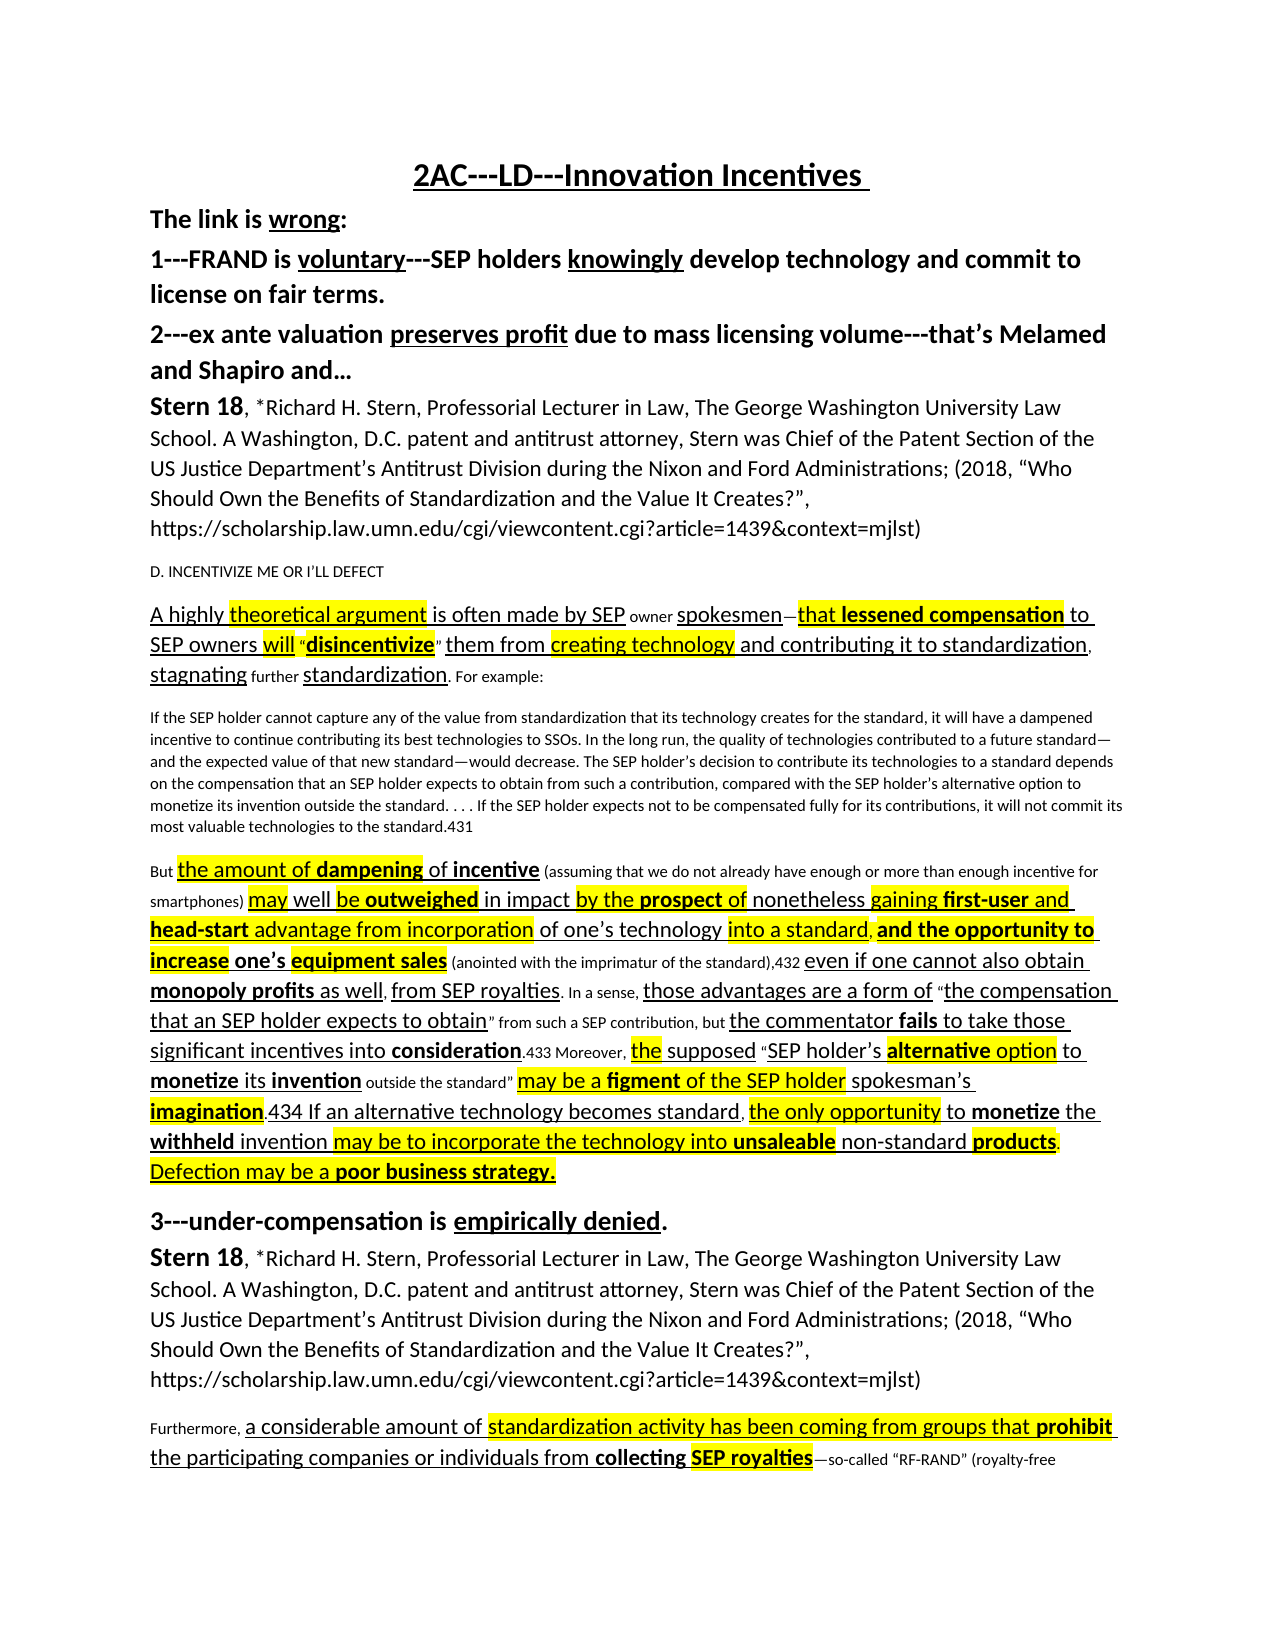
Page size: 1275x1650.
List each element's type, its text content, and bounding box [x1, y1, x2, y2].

subtitle 2AC---LD---Innovation Incentives [150, 154, 1125, 195]
subtitle 3---under-compensation is empirically denied. [150, 1204, 1125, 1237]
subtitle 2---ex ante valuation preserves profit due to mass licensing volume---that’s Melamed and Shapiro and… [150, 317, 1125, 386]
text D. INCENTIVIZE ME OR I’LL DEFECT [150, 561, 1125, 582]
text Stern 18, *Richard H. Stern, Professorial Lecturer in Law, The George Washington University Law School. A Washington, D.C. patent and antitrust attorney, Stern was Chief of the Patent Section of the US Justice Department’s Antitrust Division during the Nixon and Ford Administrations; (2018, “Who Should Own the Benefits of Standardization and the Value It Creates?”, https://scholarship.law.umn.edu/cgi/viewcontent.cgi?article=1439&context=mjlst) [150, 389, 1125, 543]
text If the SEP holder cannot capture any of the value from standardization that its technology creates for the standard, it will have a dampened incentive to continue contributing its best technologies to SSOs. In the long run, the quality of technologies contributed to a future standard—and the expected value of that new standard—would decrease. The SEP holder’s decision to contribute its technologies to a standard depends on the compensation that an SEP holder expects to obtain from such a contribution, compared with the SEP holder’s alternative option to monetize its invention outside the standard. . . . If the SEP holder expects not to be compensated fully for its contributions, it will not commit its most valuable technologies to the standard.431 [150, 707, 1125, 837]
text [150, 1412, 1125, 1471]
subtitle The link is wrong: [150, 202, 1125, 235]
subtitle 1---FRAND is voluntary---SEP holders knowingly develop technology and commit to license on fair terms. [150, 242, 1125, 311]
text But the amount of dampening of incentive (assuming that we do not already have enough or more than enough incentive for smartphones) may well be outweighed in impact by the prospect of nonetheless gaining first-user and head-start advantage from incorporation of one’s technology into a standard, and the opportunity to increase one’s equipment sales (anointed with the imprimatur of the standard),432 even if one cannot also obtain monopoly profits as well, from SEP royalties. In a sense, those advantages are a form of “the compensation that an SEP holder expects to obtain” from such a SEP contribution, but the commentator fails to take those significant incentives into consideration.433 Moreover, the supposed “SEP holder’s alternative option to monetize its invention outside the standard” may be a figment of the SEP holder spokesman’s imagination.434 If an alternative technology becomes standard, the only opportunity to monetize the withheld invention may be to incorporate the technology into unsaleable non-standard products. Defection may be a poor business strategy. [150, 855, 1125, 1185]
text A highly theoretical argument is often made by SEP owner spokesmen—that lessened compensation to SEP owners will “disincentivize” them from creating technology and contributing it to standardization, stagnating further standardization. For example: [150, 600, 1125, 688]
text Stern 18, *Richard H. Stern, Professorial Lecturer in Law, The George Washington University Law School. A Washington, D.C. patent and antitrust attorney, Stern was Chief of the Patent Section of the US Justice Department’s Antitrust Division during the Nixon and Ford Administrations; (2018, “Who Should Own the Benefits of Standardization and the Value It Creates?”, https://scholarship.law.umn.edu/cgi/viewcontent.cgi?article=1439&context=mjlst) [150, 1240, 1125, 1394]
